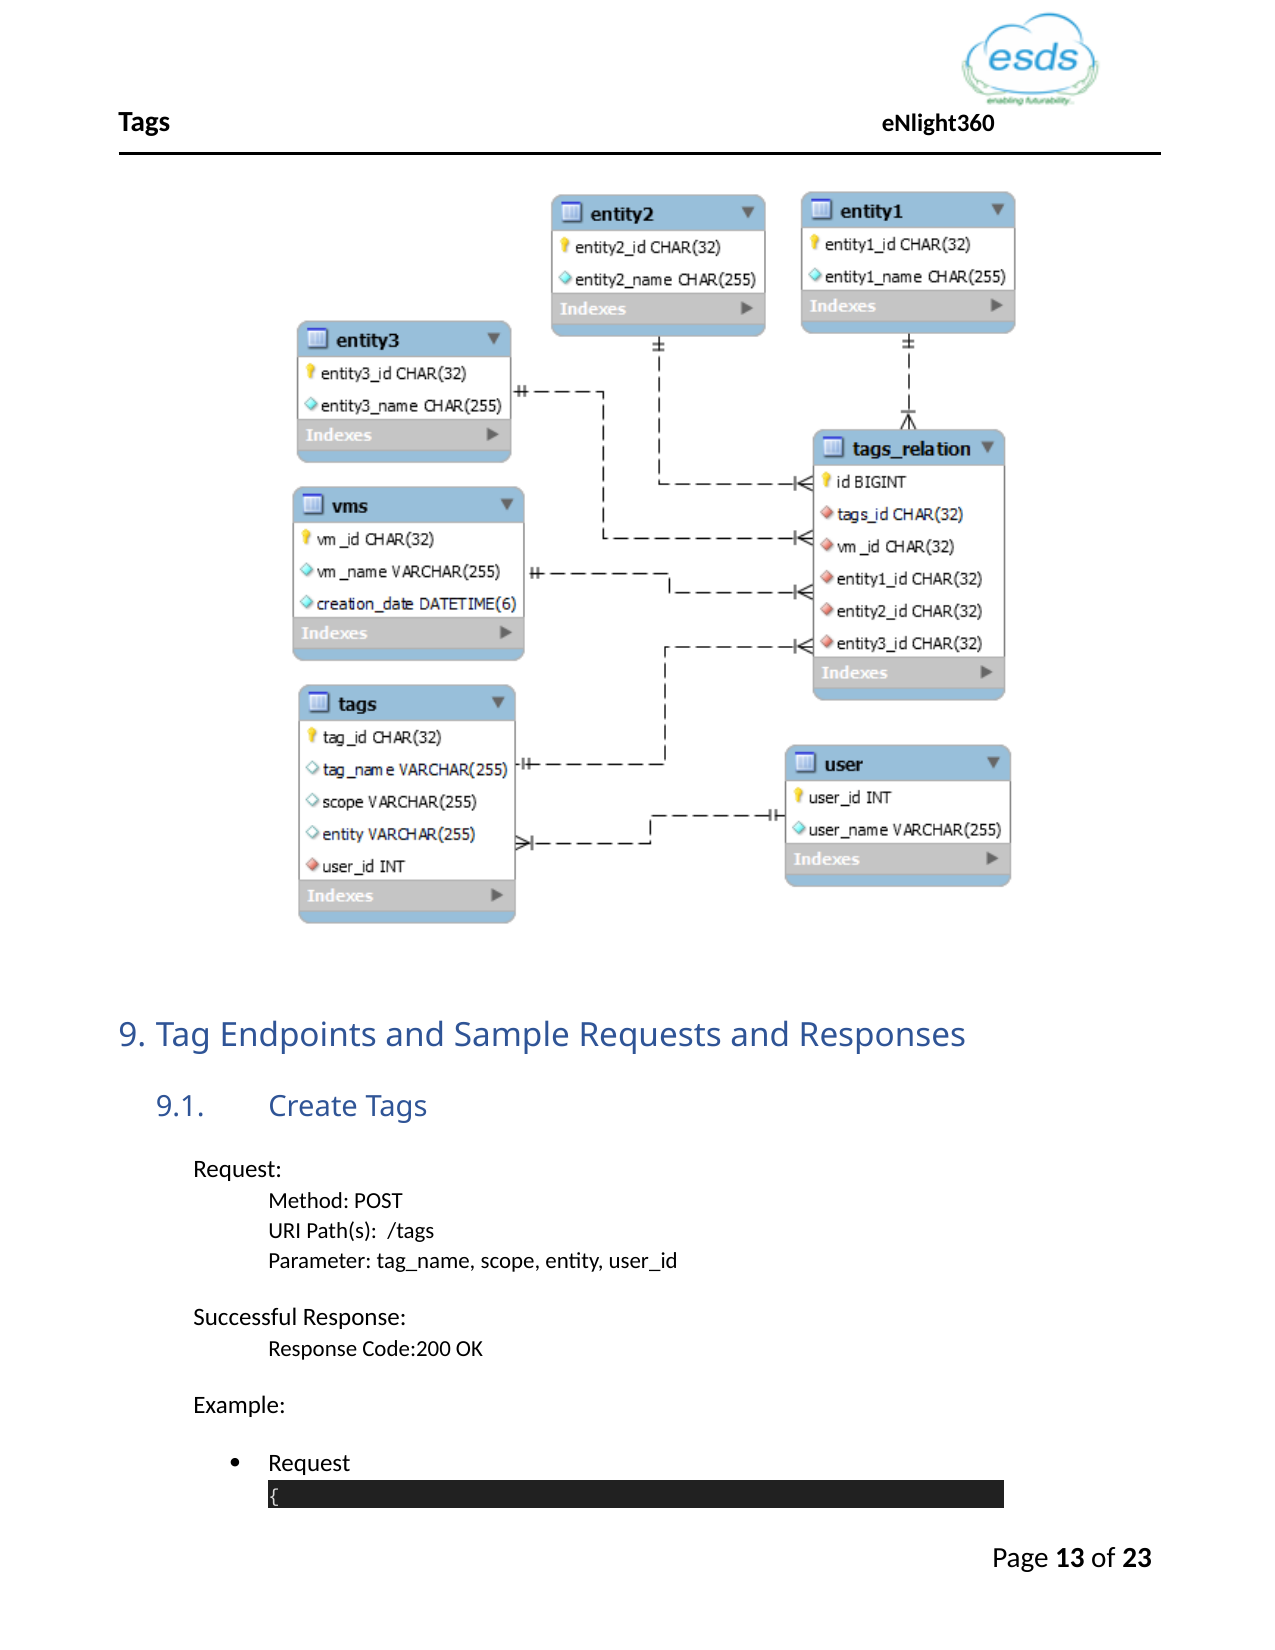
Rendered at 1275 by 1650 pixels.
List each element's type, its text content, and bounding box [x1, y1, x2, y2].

text URI Path(s): /tags [268, 1216, 1152, 1244]
text Successful Response: [193, 1301, 1152, 1332]
list Request [231, 1447, 1152, 1478]
subtitle Tag Endpoints and Sample Requests and Responses [118, 1011, 1152, 1056]
text Request: [193, 1153, 1152, 1183]
text Example: [193, 1389, 1152, 1420]
text Parameter: tag_name, scope, entity, user_id [268, 1246, 1152, 1274]
text { [268, 1480, 1004, 1508]
subtitle Create Tags [156, 1085, 1152, 1125]
picture [278, 177, 1029, 937]
text Method: POST [268, 1186, 1152, 1214]
text Response Code:200 OK [193, 1334, 1152, 1362]
picture [944, 1, 1113, 121]
